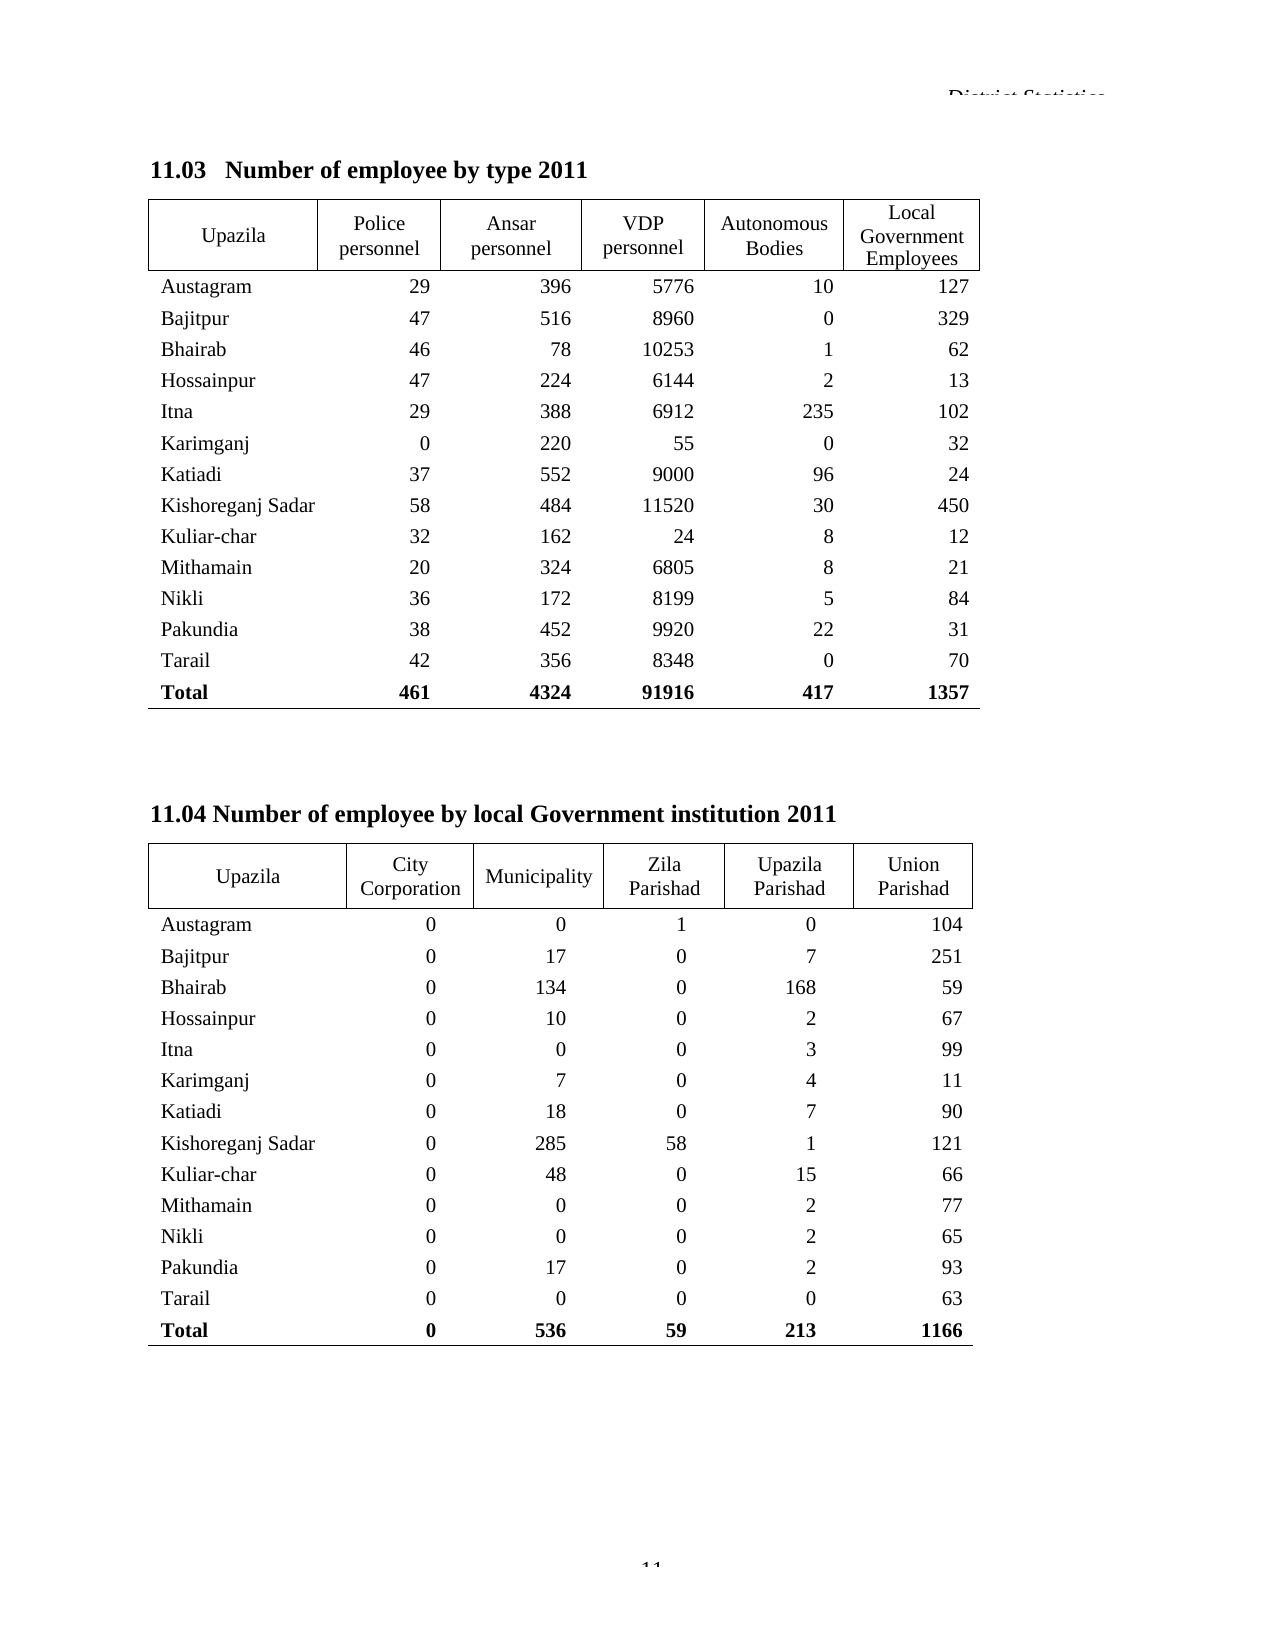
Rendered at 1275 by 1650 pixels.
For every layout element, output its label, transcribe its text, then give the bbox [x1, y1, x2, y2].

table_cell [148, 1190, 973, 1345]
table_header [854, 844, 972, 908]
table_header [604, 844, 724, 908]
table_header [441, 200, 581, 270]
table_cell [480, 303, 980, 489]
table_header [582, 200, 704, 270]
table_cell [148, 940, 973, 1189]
list Number of employee by local Government institution 2011 [150, 799, 1164, 828]
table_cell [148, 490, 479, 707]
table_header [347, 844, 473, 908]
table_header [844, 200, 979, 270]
list Number of employee by type 2011 [150, 155, 1164, 184]
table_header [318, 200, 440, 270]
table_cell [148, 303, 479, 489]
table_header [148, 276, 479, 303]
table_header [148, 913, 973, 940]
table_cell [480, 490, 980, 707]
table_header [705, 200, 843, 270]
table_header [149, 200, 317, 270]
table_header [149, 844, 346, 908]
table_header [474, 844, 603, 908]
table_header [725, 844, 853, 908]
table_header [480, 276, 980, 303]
